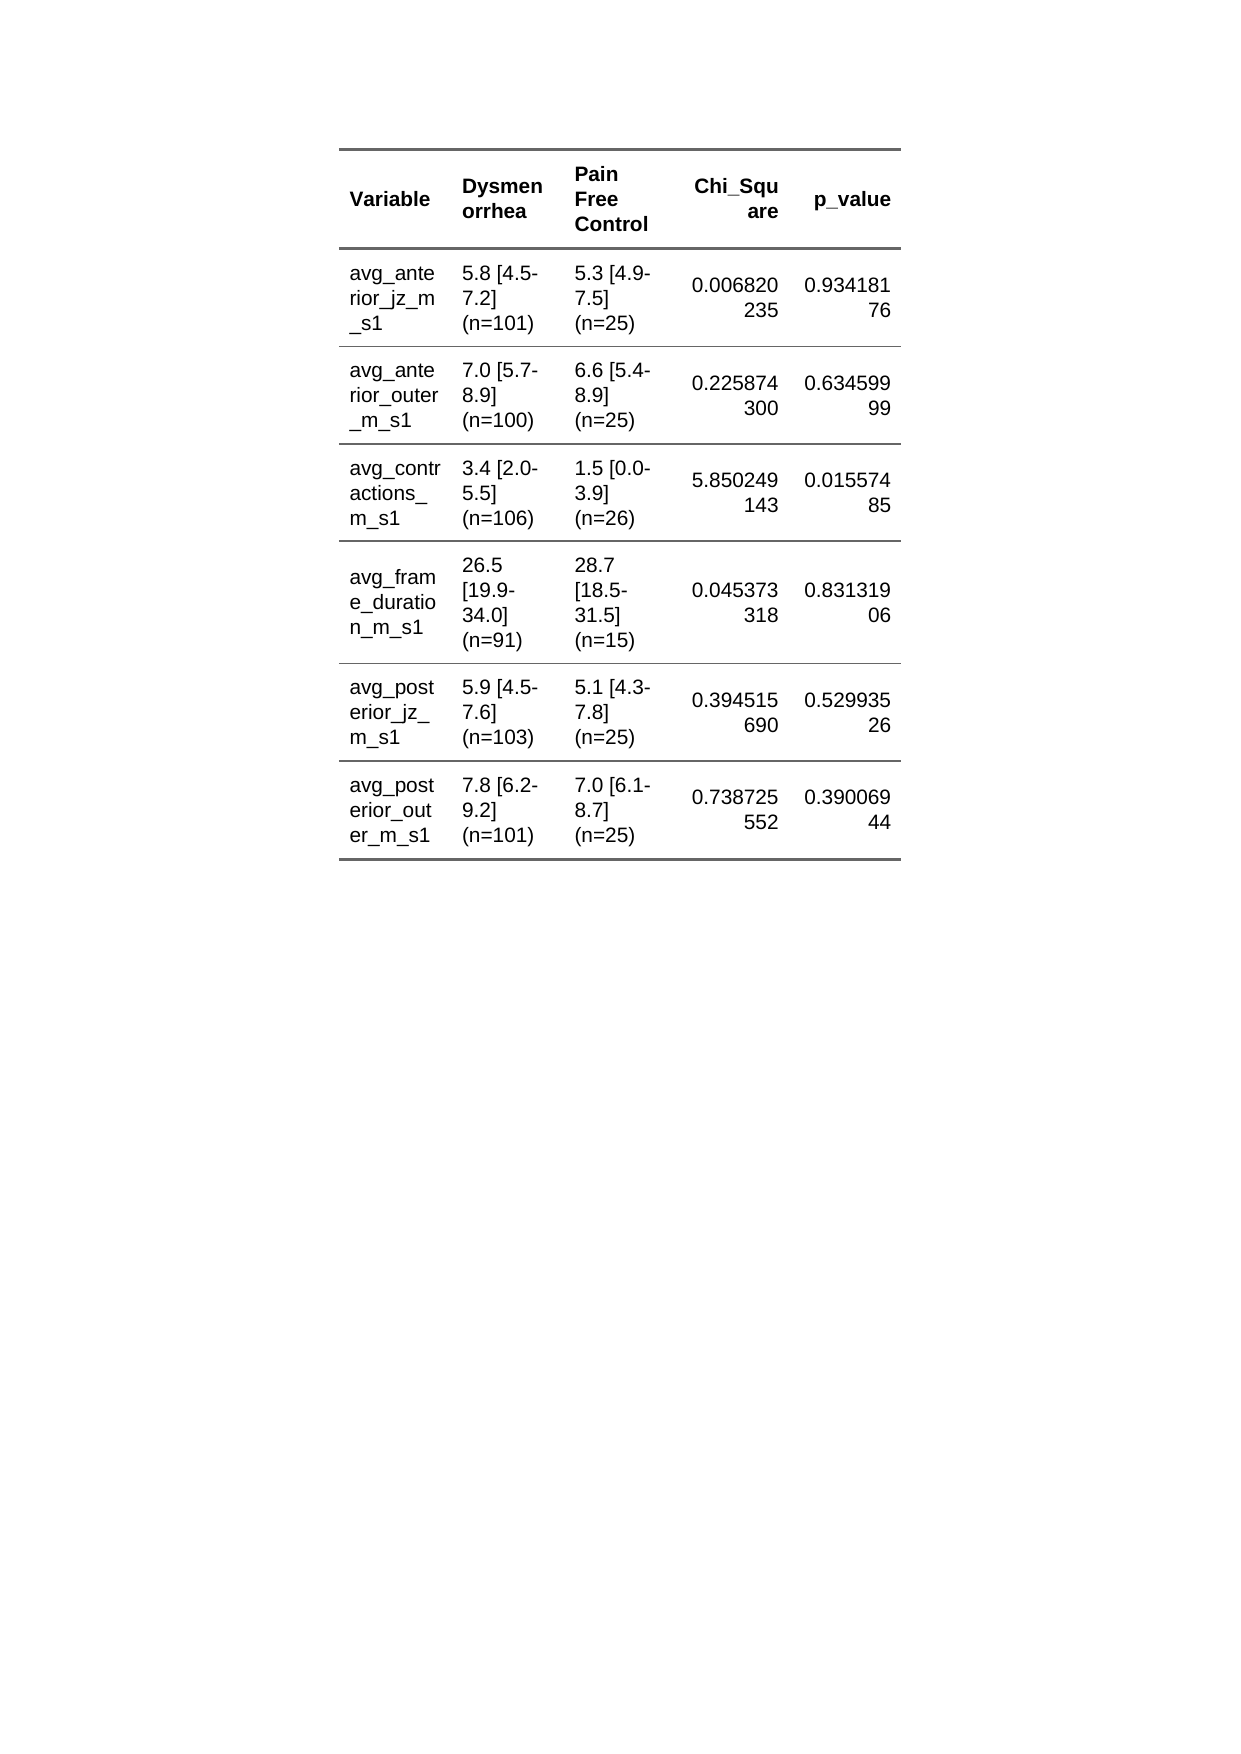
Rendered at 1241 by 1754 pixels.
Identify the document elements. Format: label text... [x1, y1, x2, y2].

table_cell 0.394515690 [676, 664, 789, 760]
table_cell avg_contractions_m_s1 [339, 445, 451, 540]
table_cell avg_anterior_outer_m_s1 [339, 347, 451, 443]
table_cell 0.83131906 [789, 542, 901, 663]
table_cell 7.8 [6.2-9.2] (n=101) [451, 762, 564, 857]
table_cell 0.045373318 [676, 542, 789, 663]
table_cell 5.8 [4.5-7.2] (n=101) [451, 250, 564, 346]
table_header Dysmenorrhea [451, 151, 564, 247]
table_cell 7.0 [5.7-8.9] (n=100) [451, 347, 564, 443]
table_cell 1.5 [0.0-3.9] (n=26) [564, 445, 676, 540]
table_cell 5.9 [4.5-7.6] (n=103) [451, 664, 564, 760]
table_cell 3.4 [2.0-5.5] (n=106) [451, 445, 564, 540]
table_header Chi_Square [676, 151, 789, 247]
table_cell 5.3 [4.9-7.5] (n=25) [564, 250, 676, 346]
table_cell 0.006820235 [676, 250, 789, 346]
table_cell 0.52993526 [789, 664, 901, 760]
table_cell 0.93418176 [789, 250, 901, 346]
table_cell 0.738725552 [676, 762, 789, 857]
table_cell 0.39006944 [789, 762, 901, 857]
table_cell 0.225874300 [676, 347, 789, 443]
table_cell 0.63459999 [789, 347, 901, 443]
table_cell 28.7 [18.5-31.5] (n=15) [564, 542, 676, 663]
table_header Pain Free Control [564, 151, 676, 247]
table_header p_value [789, 151, 901, 247]
table_cell avg_posterior_jz_m_s1 [339, 664, 451, 760]
table_cell 6.6 [5.4-8.9] (n=25) [564, 347, 676, 443]
table_cell 5.850249143 [676, 445, 789, 540]
table_cell avg_posterior_outer_m_s1 [339, 762, 451, 857]
table_cell 26.5 [19.9-34.0] (n=91) [451, 542, 564, 663]
table_cell 5.1 [4.3-7.8] (n=25) [564, 664, 676, 760]
table_cell 7.0 [6.1-8.7] (n=25) [564, 762, 676, 857]
table_cell avg_anterior_jz_m_s1 [339, 250, 451, 346]
table_cell avg_frame_duration_m_s1 [339, 542, 451, 663]
table_header Variable [339, 151, 451, 247]
table_cell 0.01557485 [789, 445, 901, 540]
